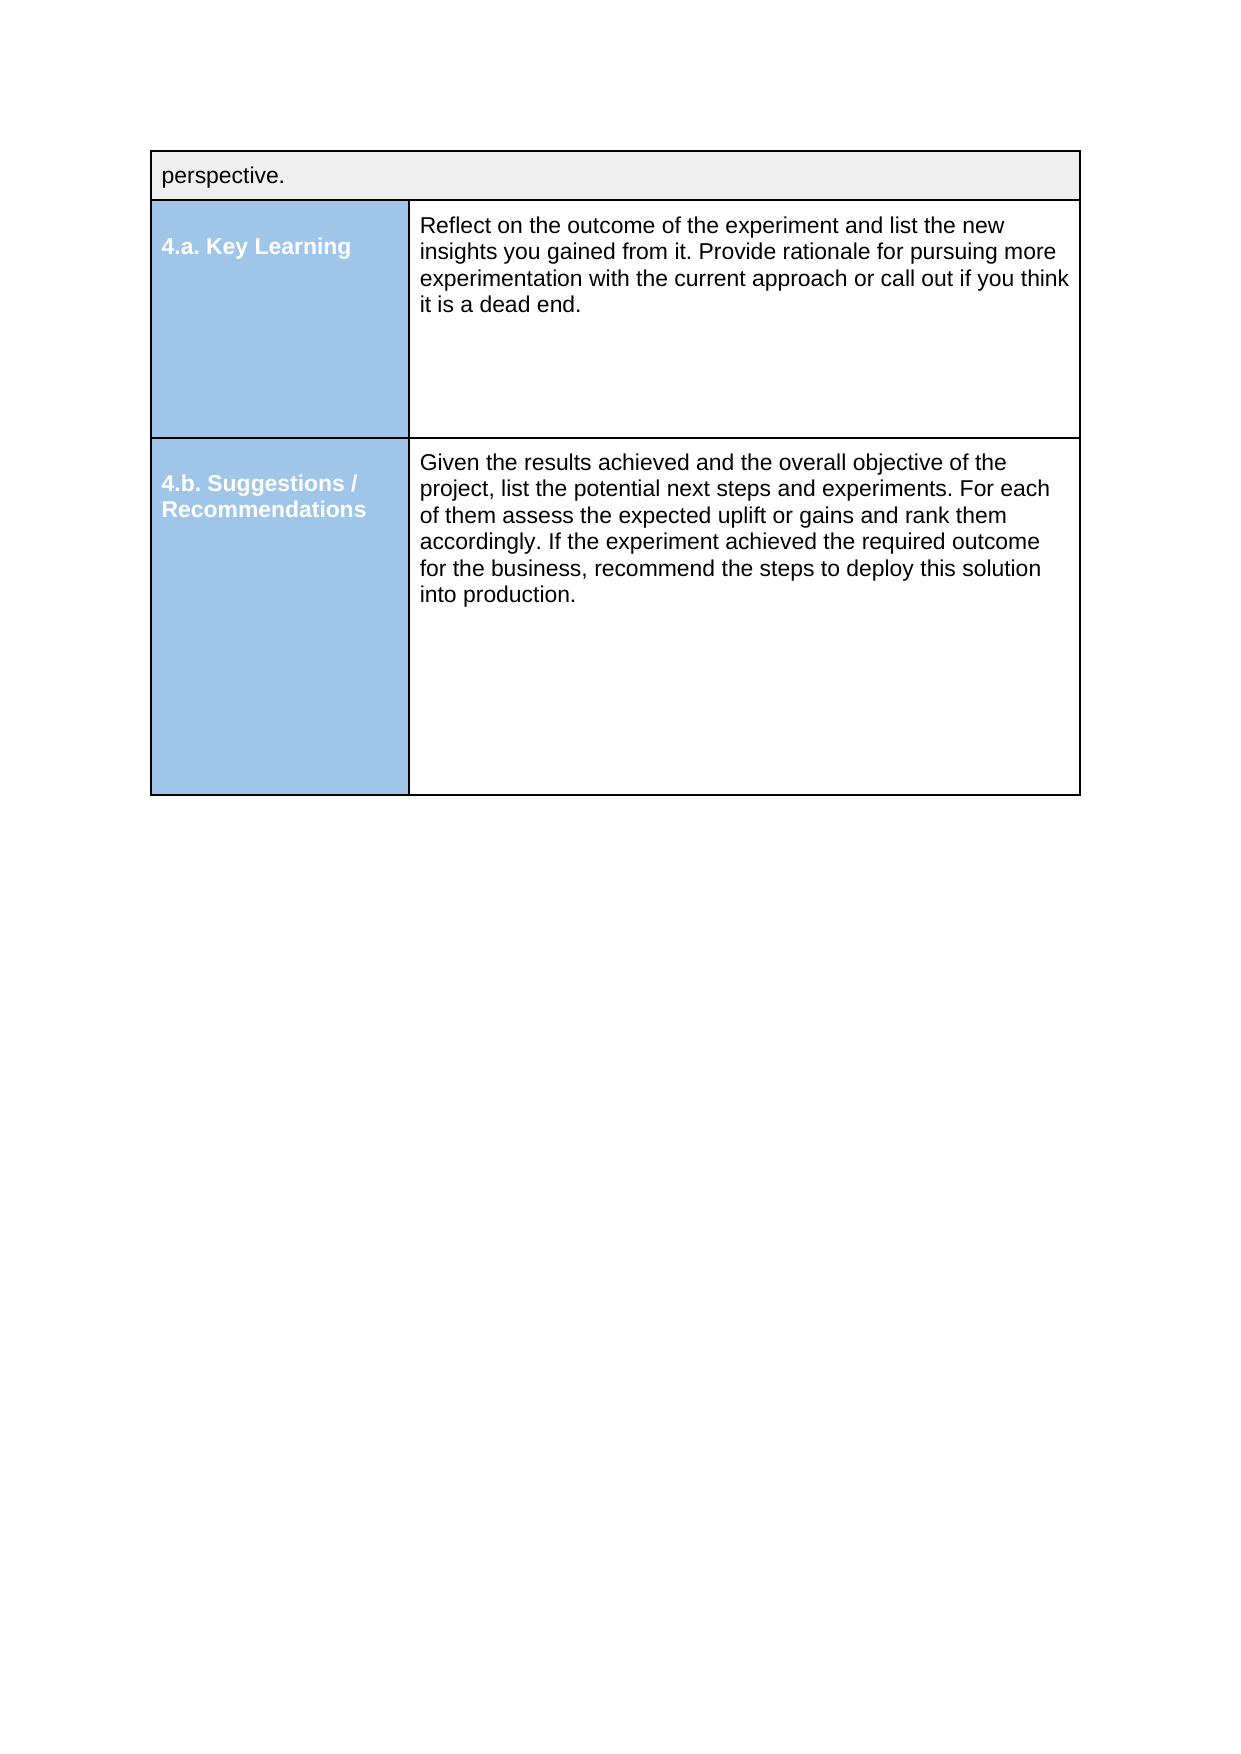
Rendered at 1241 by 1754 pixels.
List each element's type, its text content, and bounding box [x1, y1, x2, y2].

table_cell Given the results achieved and the overall objective of the project, list the potential next steps and experiments. For each of them assess the expected uplift or gains and rank them accordingly. If the experiment achieved the required outcome for the business, recommend the steps to deploy this solution into production. [410, 439, 1079, 794]
table_cell 4.a. Key Learning [152, 201, 408, 437]
table_cell Reflect on the outcome of the experiment and list the new insights you gained from it. Provide rationale for pursuing more experimentation with the current approach or call out if you think it is a dead end. [410, 201, 1079, 437]
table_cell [152, 152, 1079, 199]
table_cell 4.b. Suggestions / Recommendations [152, 439, 408, 794]
